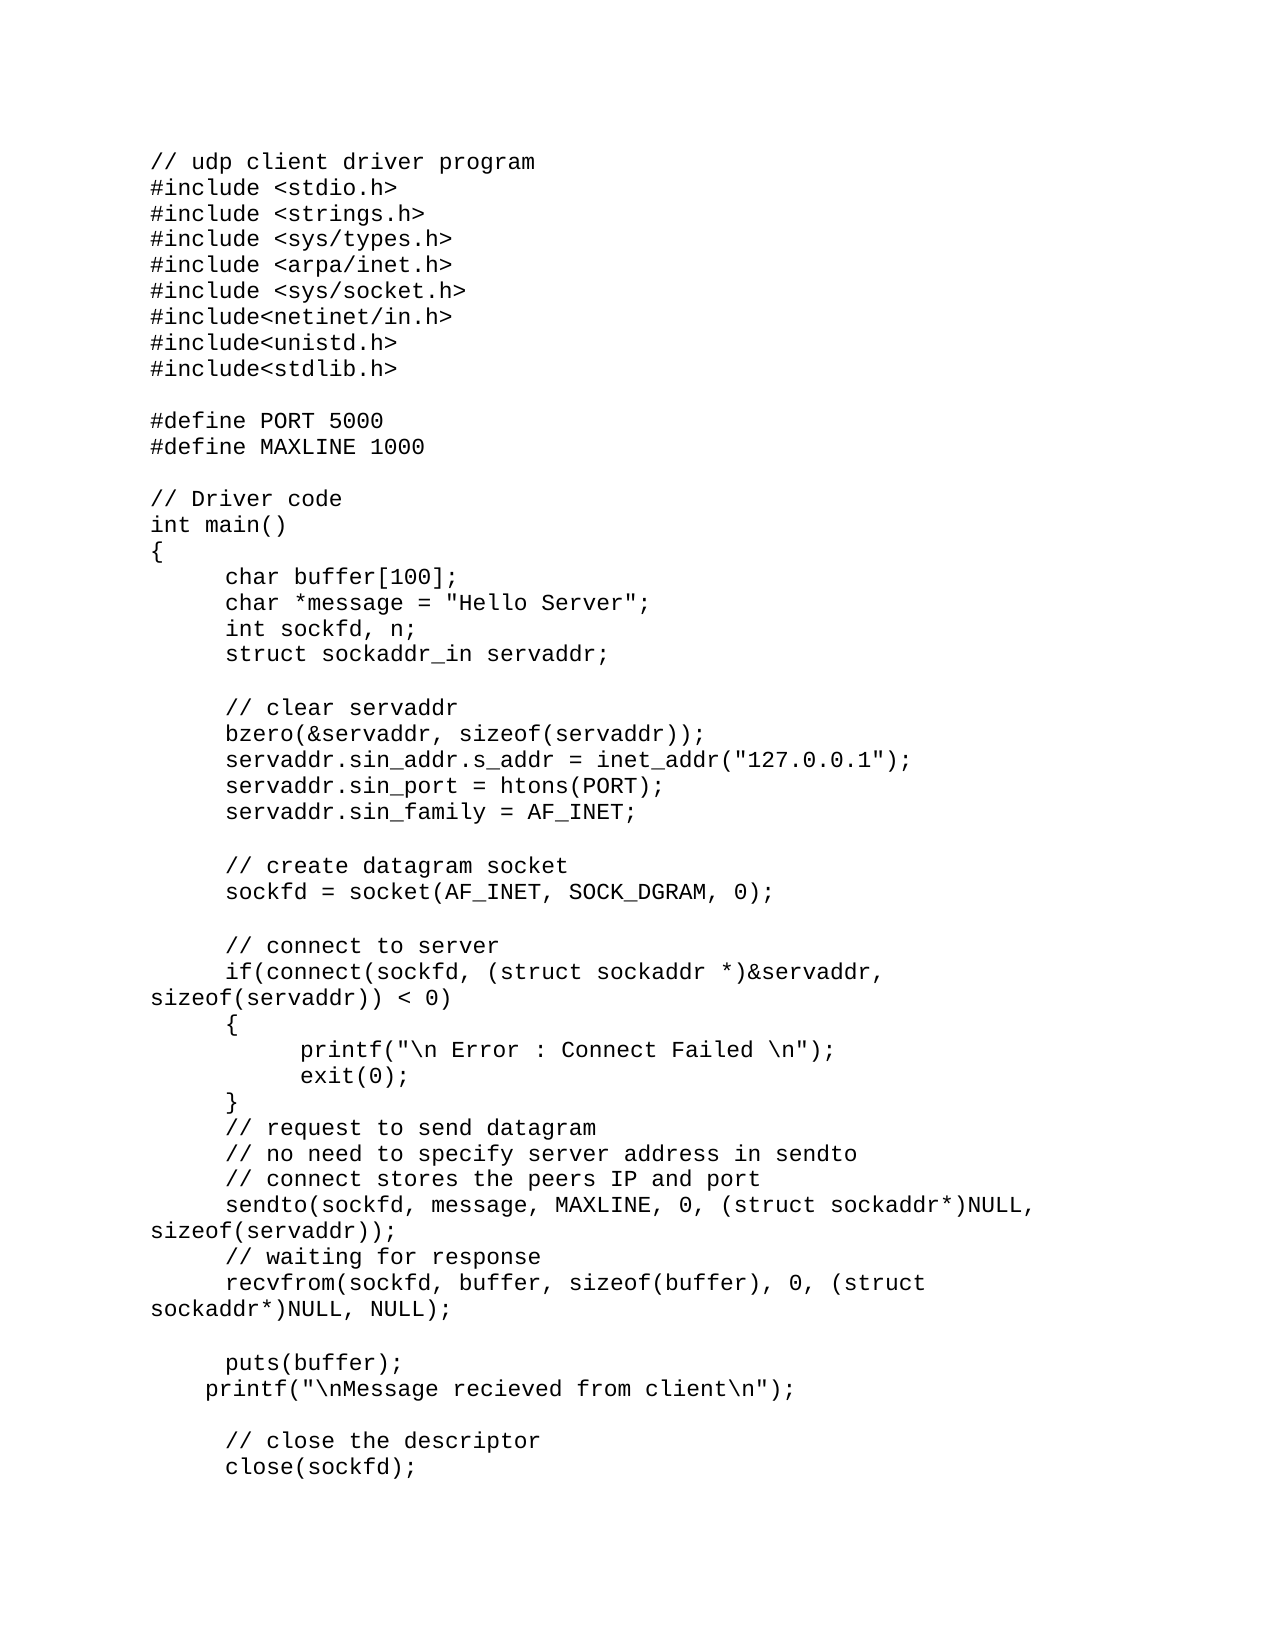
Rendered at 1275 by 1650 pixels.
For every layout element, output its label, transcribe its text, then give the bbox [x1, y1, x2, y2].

text { [150, 1012, 1125, 1038]
text } [150, 1090, 1125, 1116]
text sendto(sockfd, message, MAXLINE, 0, (struct sockaddr*)NULL, sizeof(servaddr)); [150, 1194, 1125, 1246]
text servaddr.sin_addr.s_addr = inet_addr("127.0.0.1"); [150, 749, 1125, 774]
text int main() [150, 513, 1125, 539]
text close(sockfd); [150, 1455, 1125, 1481]
text bzero(&servaddr, sizeof(servaddr)); [150, 723, 1125, 749]
text #include<unistd.h> [150, 332, 1125, 357]
text // no need to specify server address in sendto [150, 1142, 1125, 1168]
text sockfd = socket(AF_INET, SOCK_DGRAM, 0); [150, 880, 1125, 906]
text #include <stdio.h> [150, 176, 1125, 202]
text #include <sys/types.h> [150, 228, 1125, 254]
text recvfrom(sockfd, buffer, sizeof(buffer), 0, (struct sockaddr*)NULL, NULL); [150, 1272, 1125, 1323]
text servaddr.sin_family = AF_INET; [150, 801, 1125, 826]
text #include <arpa/inet.h> [150, 254, 1125, 280]
text if(connect(sockfd, (struct sockaddr *)&servaddr, sizeof(servaddr)) < 0) [150, 960, 1125, 1012]
text // waiting for response [150, 1246, 1125, 1272]
text // request to send datagram [150, 1116, 1125, 1142]
text #include<stdlib.h> [150, 357, 1125, 383]
text exit(0); [150, 1064, 1125, 1090]
text #include <sys/socket.h> [150, 280, 1125, 306]
text #define MAXLINE 1000 [150, 435, 1125, 461]
text int sockfd, n; [150, 617, 1125, 643]
text // connect to server [150, 934, 1125, 960]
text // udp client driver program [150, 150, 1125, 176]
text #include <strings.h> [150, 202, 1125, 228]
text // connect stores the peers IP and port [150, 1168, 1125, 1194]
text puts(buffer); [150, 1351, 1125, 1377]
text #define PORT 5000 [150, 409, 1125, 435]
text struct sockaddr_in servaddr; [150, 643, 1125, 669]
text printf("\n Error : Connect Failed \n"); [150, 1038, 1125, 1064]
text // close the descriptor [150, 1429, 1125, 1455]
text // create datagram socket [150, 854, 1125, 880]
text #include<netinet/in.h> [150, 306, 1125, 332]
text // clear servaddr [150, 697, 1125, 723]
text char buffer[100]; [150, 565, 1125, 591]
text // Driver code [150, 487, 1125, 513]
text servaddr.sin_port = htons(PORT); [150, 774, 1125, 801]
text { [150, 539, 1125, 565]
text char *message = "Hello Server"; [150, 591, 1125, 617]
text printf("\nMessage recieved from client\n"); [150, 1377, 1125, 1403]
